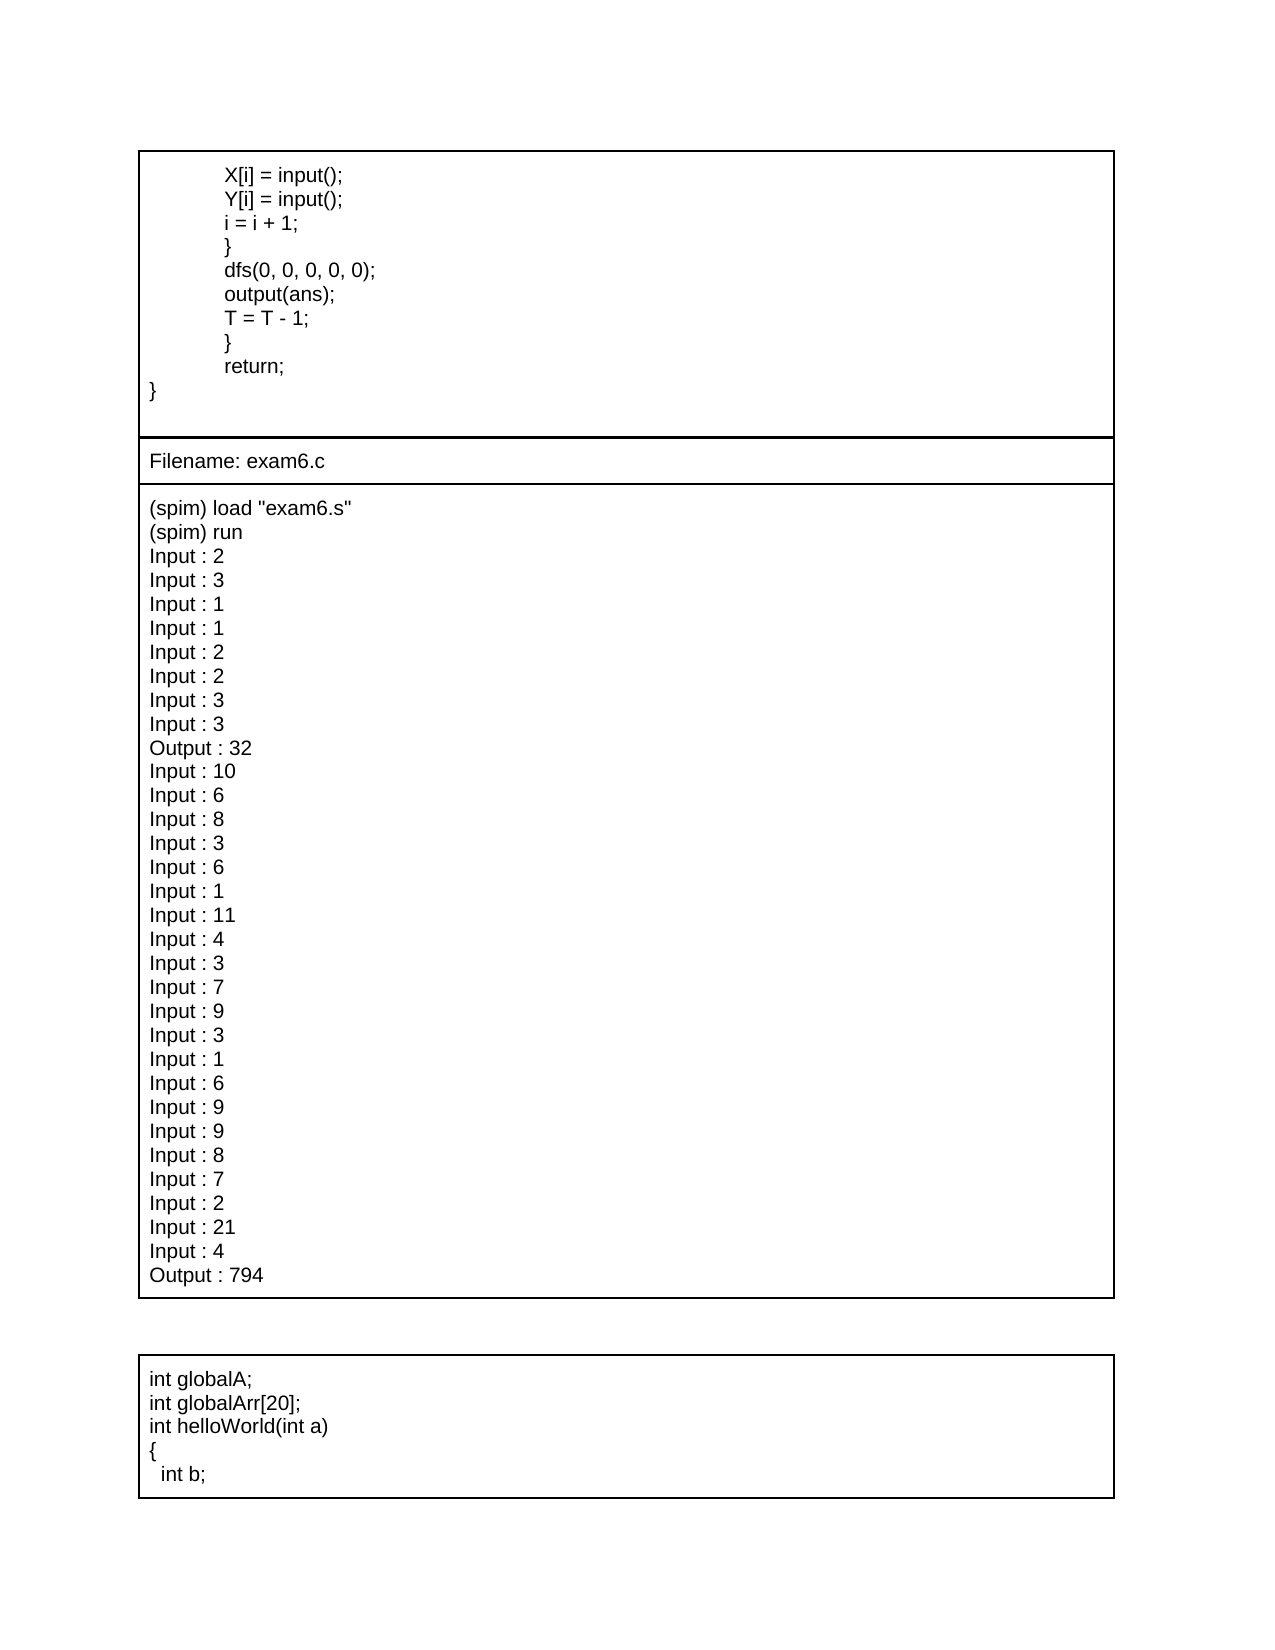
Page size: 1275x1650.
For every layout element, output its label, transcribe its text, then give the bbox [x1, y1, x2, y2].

table_cell (spim) load "exam6.s" (spim) run Input : 2 Input : 3 Input : 1 Input : 1 Input : 2 Input : 2 Input : 3 Input : 3 Output : 32 Input : 10 Input : 6 Input : 8 Input : 3 Input : 6 Input : 1 Input : 11 Input : 4 Input : 3 Input : 7 Input : 9 Input : 3 Input : 1 Input : 6 Input : 9 Input : 9 Input : 8 Input : 7 Input : 2 Input : 21 Input : 4 Output : 794 [140, 485, 1113, 1297]
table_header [140, 152, 1113, 436]
table_cell Filename: exam6.c [140, 439, 1113, 483]
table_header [140, 1356, 1113, 1497]
